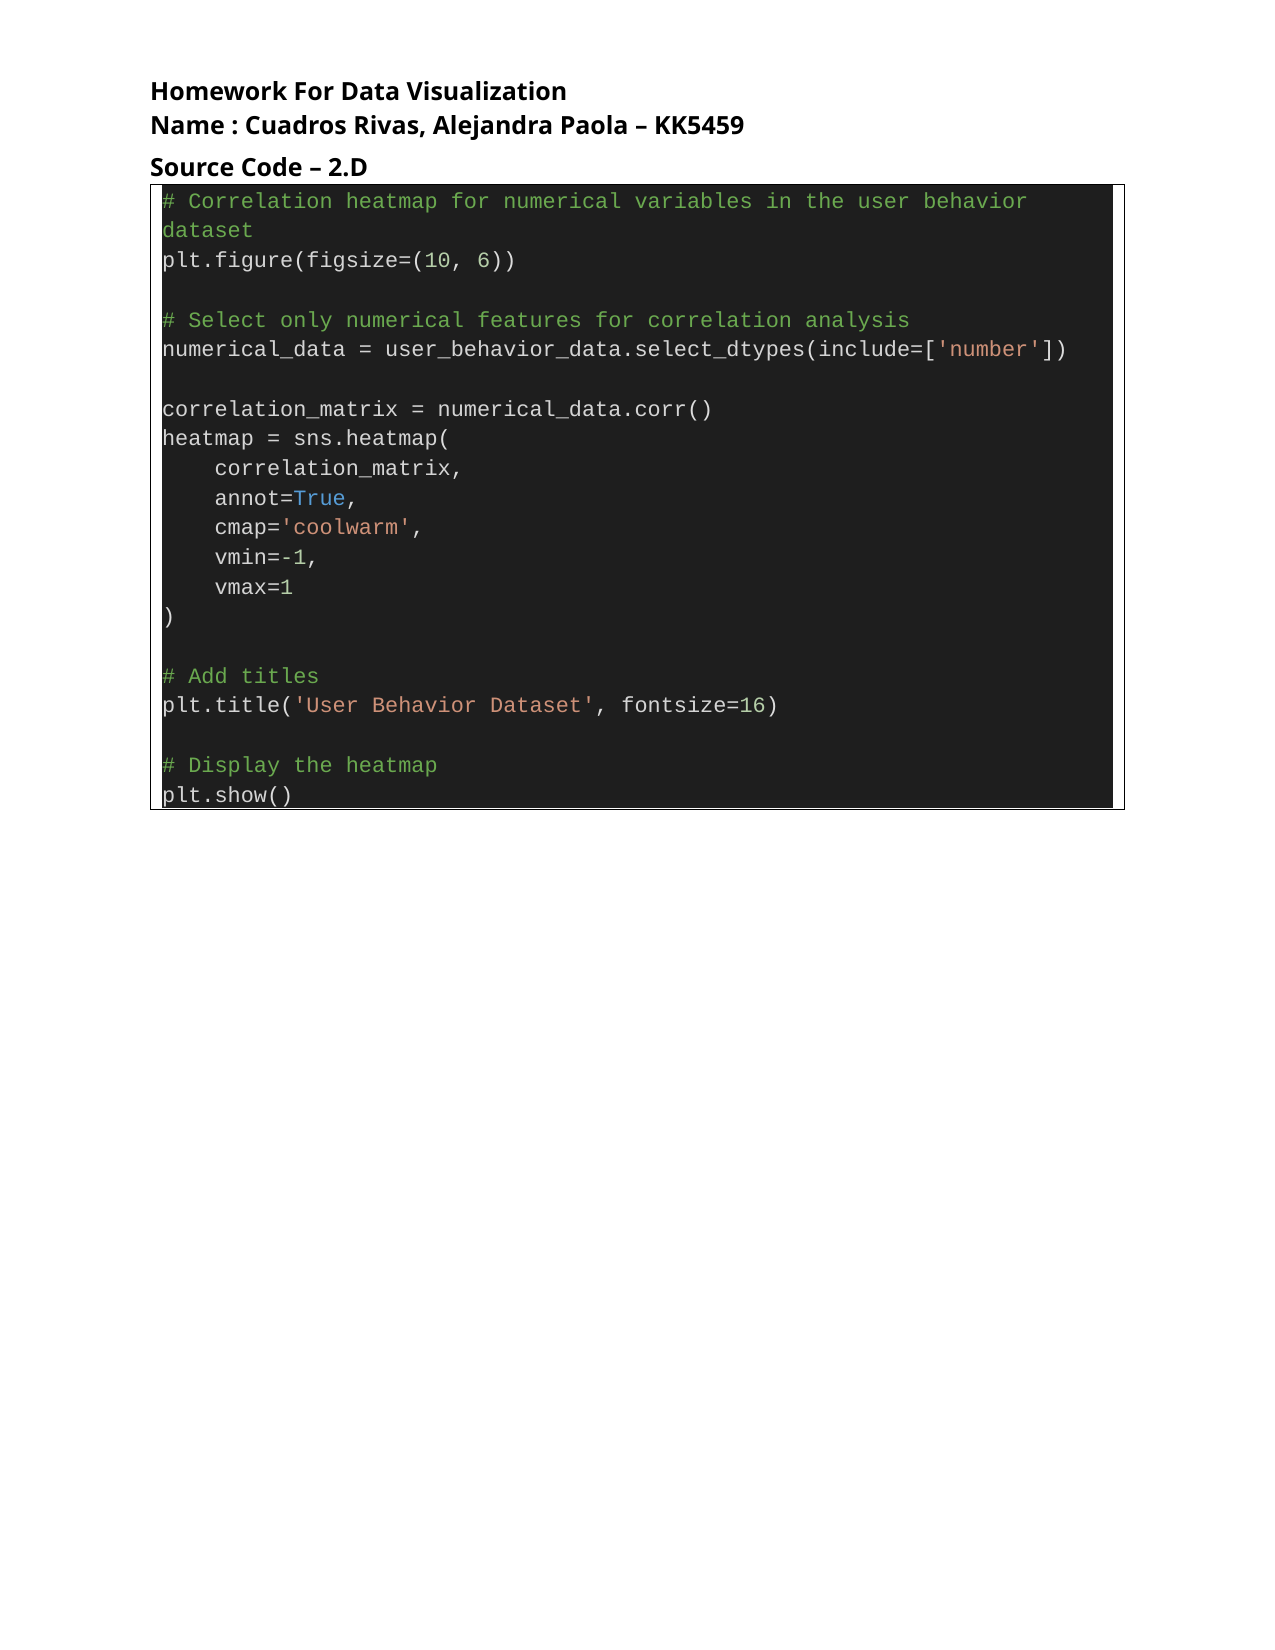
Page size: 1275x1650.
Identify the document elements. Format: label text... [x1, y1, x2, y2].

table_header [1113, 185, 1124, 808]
text Source Code – 2.D [150, 150, 1125, 184]
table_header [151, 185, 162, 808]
